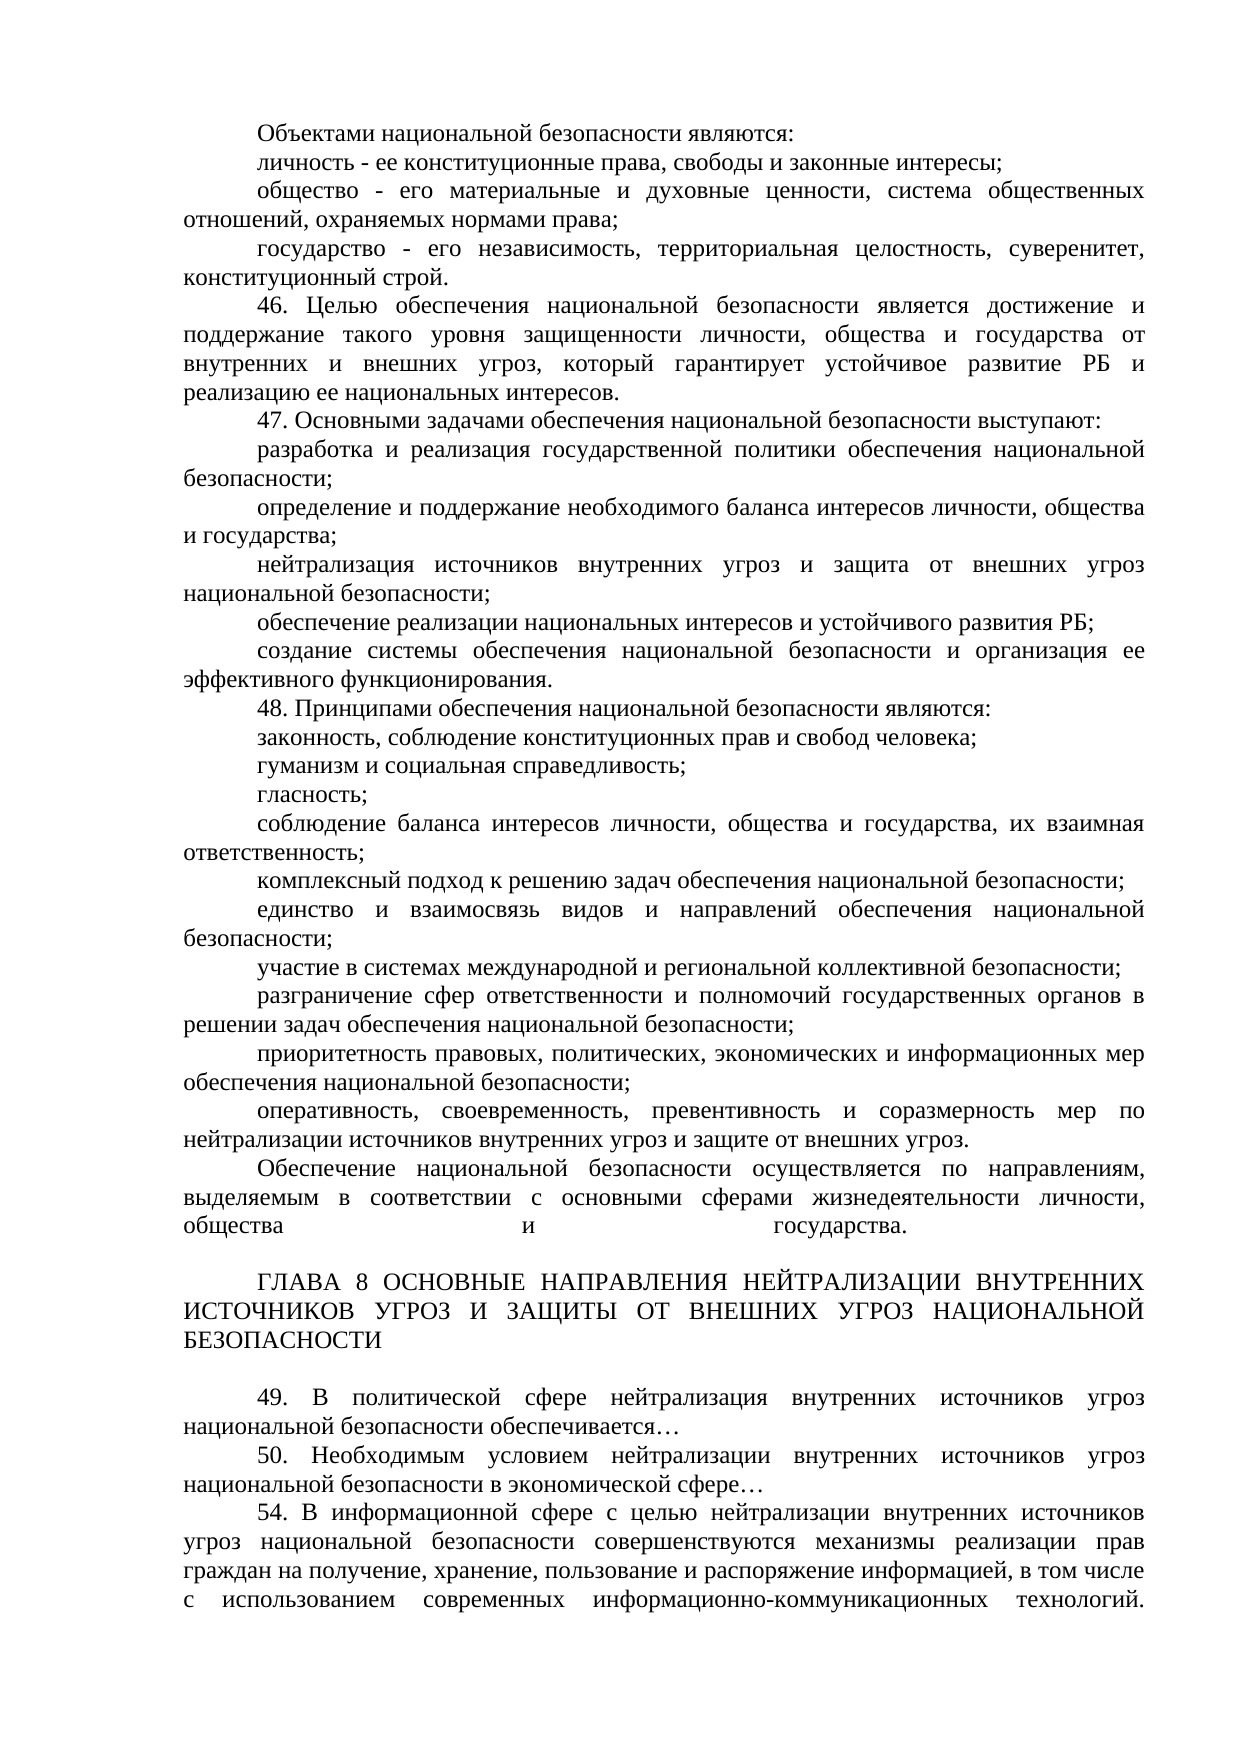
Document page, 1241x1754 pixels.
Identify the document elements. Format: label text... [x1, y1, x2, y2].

text комплексный подход к решению задач обеспечения национальной безопасности; [183, 866, 1146, 894]
text обеспечение реализации национальных интересов и устойчивого развития РБ; [183, 607, 1146, 636]
text 46. Целью обеспечения национальной безопасности является достижение и поддержание такого уровня защищенности личности, общества и государства от внутренних и внешних угроз, который гарантирует устойчивое развитие РБ и реализацию ее национальных интересов. [183, 291, 1146, 406]
text 47. Основными задачами обеспечения национальной безопасности выступают: [183, 406, 1146, 434]
text общество - его материальные и духовные ценности, система общественных отношений, охраняемых нормами права; [183, 176, 1146, 233]
text разграничение сфер ответственности и полномочий государственных органов в решении задач обеспечения национальной безопасности; [183, 981, 1146, 1038]
text создание системы обеспечения национальной безопасности и организация ее эффективного функционирования. [183, 636, 1146, 693]
text 49. В политической сфере нейтрализация внутренних источников угроз национальной безопасности обеспечивается… [183, 1382, 1146, 1440]
text гуманизм и социальная справедливость; [183, 751, 1146, 779]
text личность - ее конституционные права, свободы и законные интересы; [183, 147, 1146, 176]
text приоритетность правовых, политических, экономических и информационных мер обеспечения национальной безопасности; [183, 1038, 1146, 1096]
text Обеспечение национальной безопасности осуществляется по направлениям, выделяемым в соответствии с основными сферами жизнедеятельности личности, общества и государства. [183, 1153, 1146, 1267]
text законность, соблюдение конституционных прав и свобод человека; [183, 722, 1146, 751]
text разработка и реализация государственной политики обеспечения национальной безопасности; [183, 434, 1146, 492]
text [183, 1497, 1146, 1612]
text государство - его независимость, территориальная целостность, суверенитет, конституционный строй. [183, 233, 1146, 291]
text участие в системах международной и региональной коллективной безопасности; [183, 952, 1146, 981]
text гласность; [183, 779, 1146, 808]
text 48. Принципами обеспечения национальной безопасности являются: [183, 693, 1146, 722]
text единство и взаимосвязь видов и направлений обеспечения национальной безопасности; [183, 894, 1146, 952]
text ГЛАВА 8 ОСНОВНЫЕ НАПРАВЛЕНИЯ НЕЙТРАЛИЗАЦИИ ВНУТРЕННИХ ИСТОЧНИКОВ УГРОЗ И ЗАЩИТЫ ОТ ВНЕШНИХ УГРОЗ НАЦИОНАЛЬНОЙ БЕЗОПАСНОСТИ [183, 1267, 1146, 1354]
text соблюдение баланса интересов личности, общества и государства, их взаимная ответственность; [183, 808, 1146, 866]
text Объектами национальной безопасности являются: [183, 118, 1146, 147]
text 50. Необходимым условием нейтрализации внутренних источников угроз национальной безопасности в экономической сфере… [183, 1440, 1146, 1497]
text определение и поддержание необходимого баланса интересов личности, общества и государства; [183, 492, 1146, 549]
text нейтрализация источников внутренних угроз и защита от внешних угроз национальной безопасности; [183, 549, 1146, 607]
text оперативность, своевременность, превентивность и соразмерность мер по нейтрализации источников внутренних угроз и защите от внешних угроз. [183, 1096, 1146, 1153]
